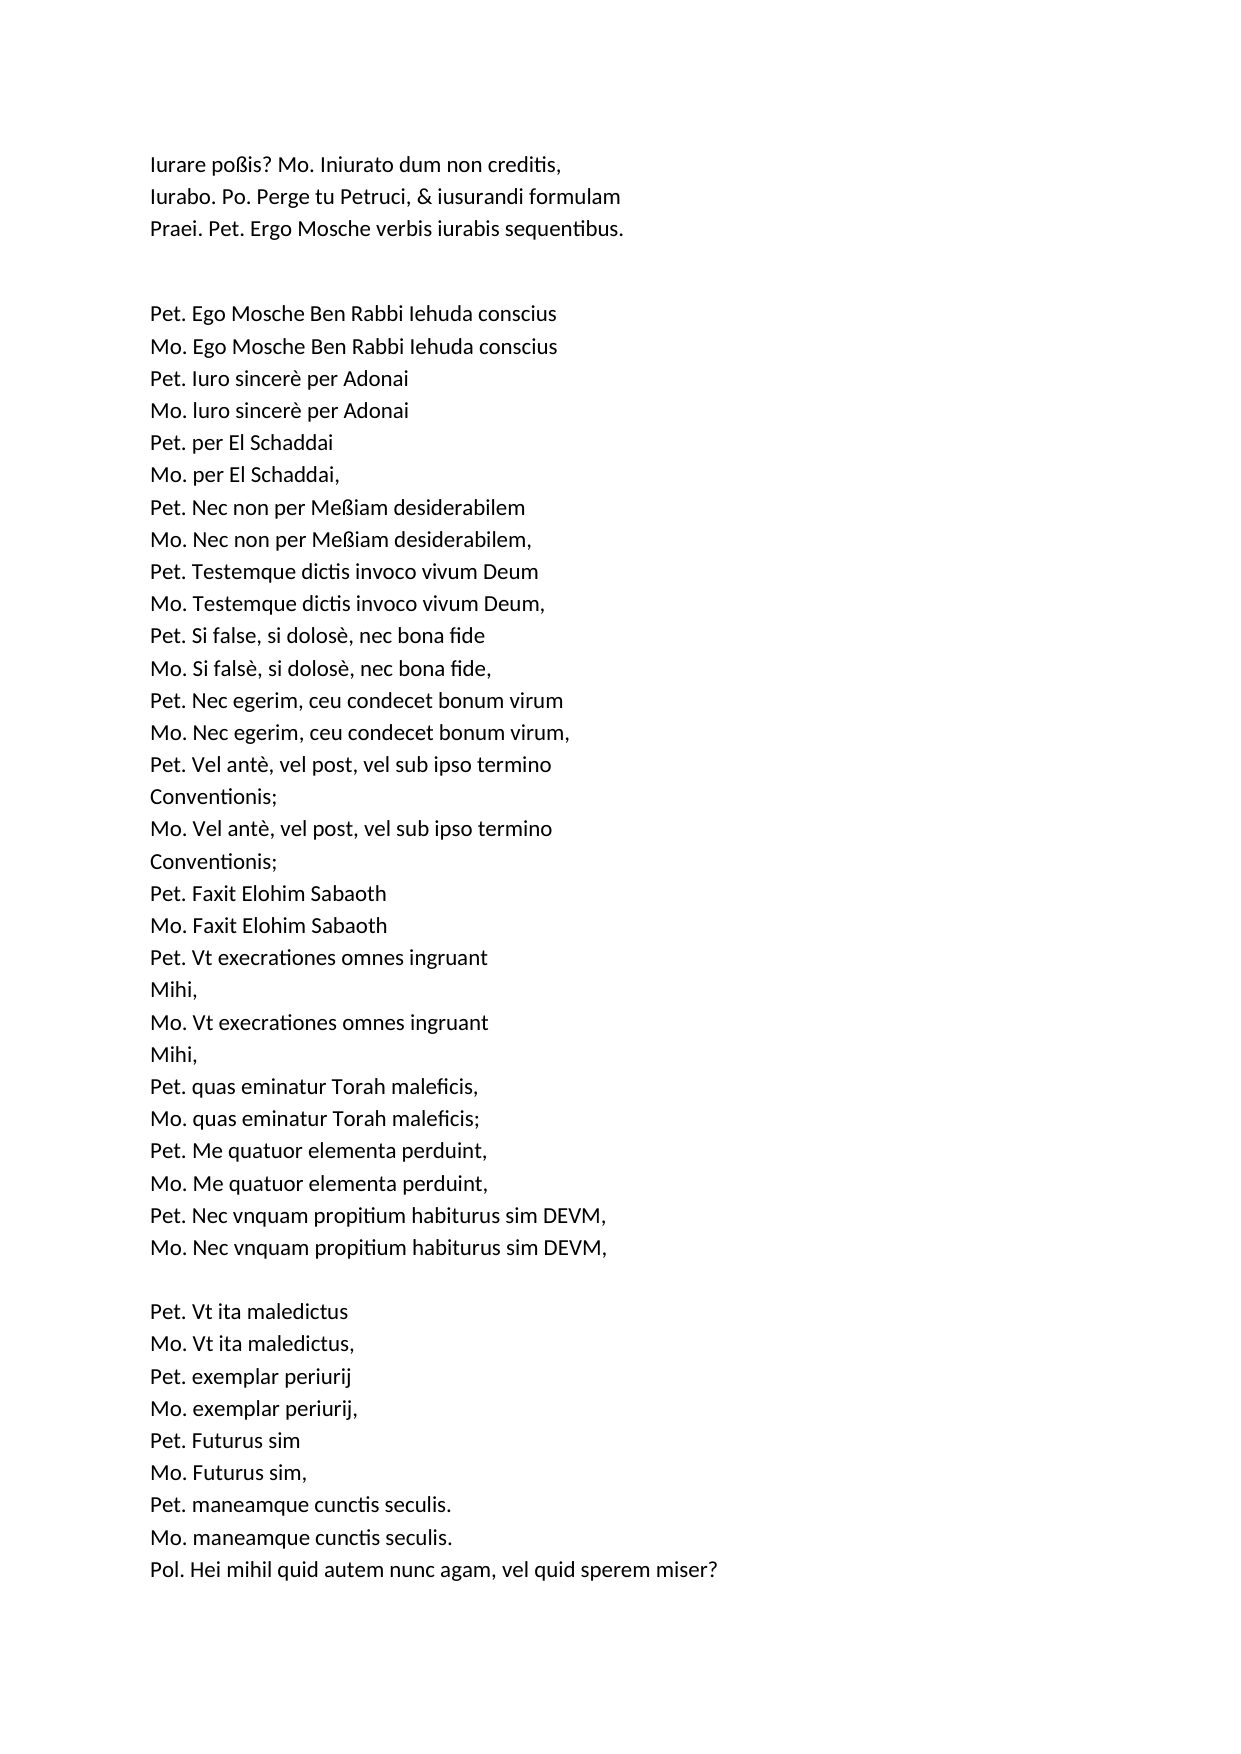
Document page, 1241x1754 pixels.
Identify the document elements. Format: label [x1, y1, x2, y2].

text [150, 299, 1090, 1583]
text [150, 150, 1090, 274]
